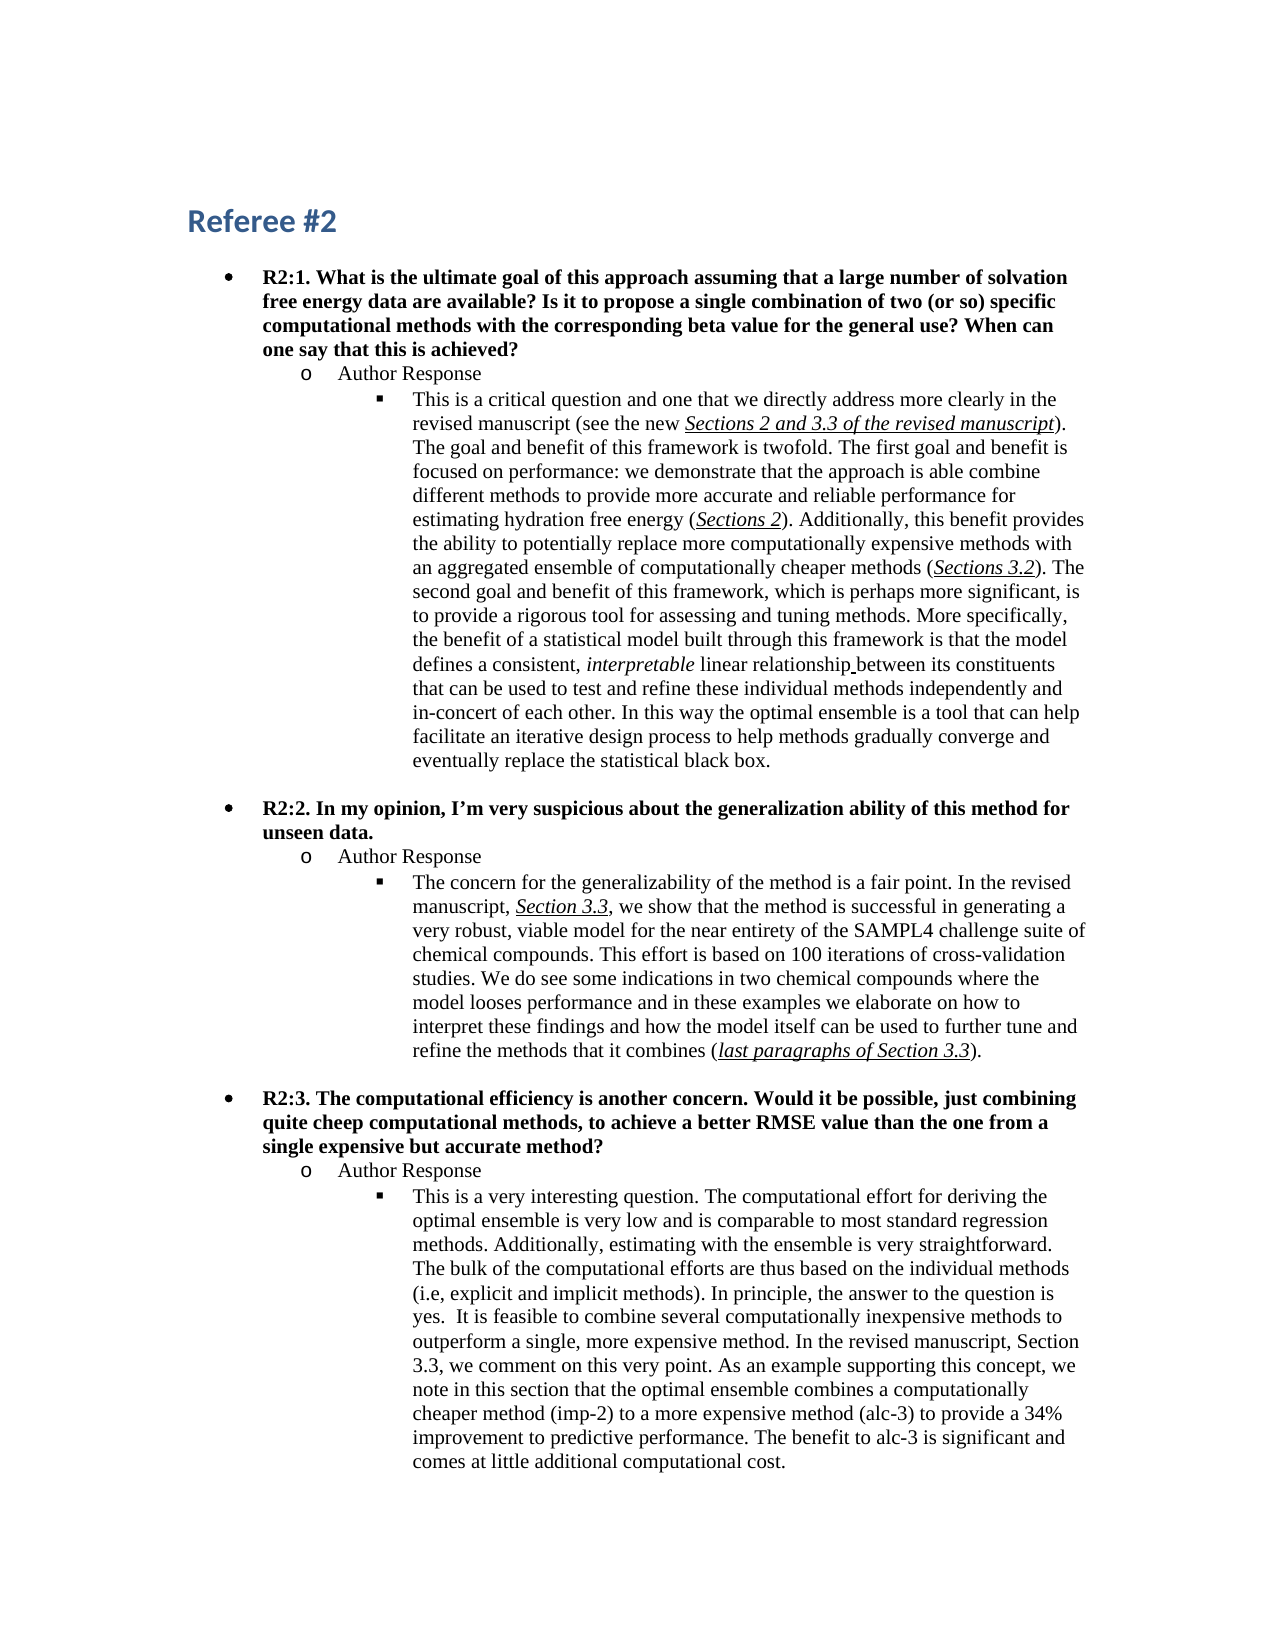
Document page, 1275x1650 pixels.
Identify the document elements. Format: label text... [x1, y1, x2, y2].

list R2:2. In my opinion, I’m very suspicious about the generalization ability of this method for unseen data. [225, 796, 1087, 844]
subtitle Referee #2 [187, 200, 1087, 241]
list R2:1. What is the ultimate goal of this approach assuming that a large number of solvation free energy data are available? Is it to propose a single combination of two (or so) specific computational methods with the corresponding beta value for the general use? When can one say that this is achieved? [225, 265, 1087, 361]
list Author Response [300, 844, 1087, 870]
list The concern for the generalizability of the method is a fair point. In the revised manuscript, Section 3.3, we show that the method is successful in generating a very robust, viable model for the near entirety of the SAMPL4 challenge suite of chemical compounds. This effort is based on 100 iterations of cross-validation studies. We do see some indications in two chemical compounds where the model looses performance and in these examples we elaborate on how to interpret these findings and how the model itself can be used to further tune and refine the methods that it combines (last paragraphs of Section 3.3). [375, 870, 1087, 1062]
list This is a very interesting question. The computational effort for deriving the optimal ensemble is very low and is comparable to most standard regression methods. Additionally, estimating with the ensemble is very straightforward. The bulk of the computational efforts are thus based on the individual methods (i.e, explicit and implicit methods). In principle, the answer to the question is yes. It is feasible to combine several computationally inexpensive methods to outperform a single, more expensive method. In the revised manuscript, Section 3.3, we comment on this very point. As an example supporting this concept, we note in this section that the optimal ensemble combines a computationally cheaper method (imp-2) to a more expensive method (alc-3) to provide a 34% improvement to predictive performance. The benefit to alc-3 is significant and comes at little additional computational cost. [375, 1184, 1087, 1473]
list This is a critical question and one that we directly address more clearly in the revised manuscript (see the new Sections 2 and 3.3 of the revised manuscript). The goal and benefit of this framework is twofold. The first goal and benefit is focused on performance: we demonstrate that the approach is able combine different methods to provide more accurate and reliable performance for estimating hydration free energy (Sections 2). Additionally, this benefit provides the ability to potentially replace more computationally expensive methods with an aggregated ensemble of computationally cheaper methods (Sections 3.2). The second goal and benefit of this framework, which is perhaps more significant, is to provide a rigorous tool for assessing and tuning methods. More specifically, the benefit of a statistical model built through this framework is that the model defines a consistent, interpretable linear relationship between its constituents that can be used to test and refine these individual methods independently and in-concert of each other. In this way the optimal ensemble is a tool that can help facilitate an iterative design process to help methods gradually converge and eventually replace the statistical black box. [375, 387, 1087, 772]
list Author Response [300, 361, 1087, 387]
list Author Response [300, 1158, 1087, 1184]
list R2:3. The computational efficiency is another concern. Would it be possible, just combining quite cheep computational methods, to achieve a better RMSE value than the one from a single expensive but accurate method? [225, 1086, 1087, 1158]
